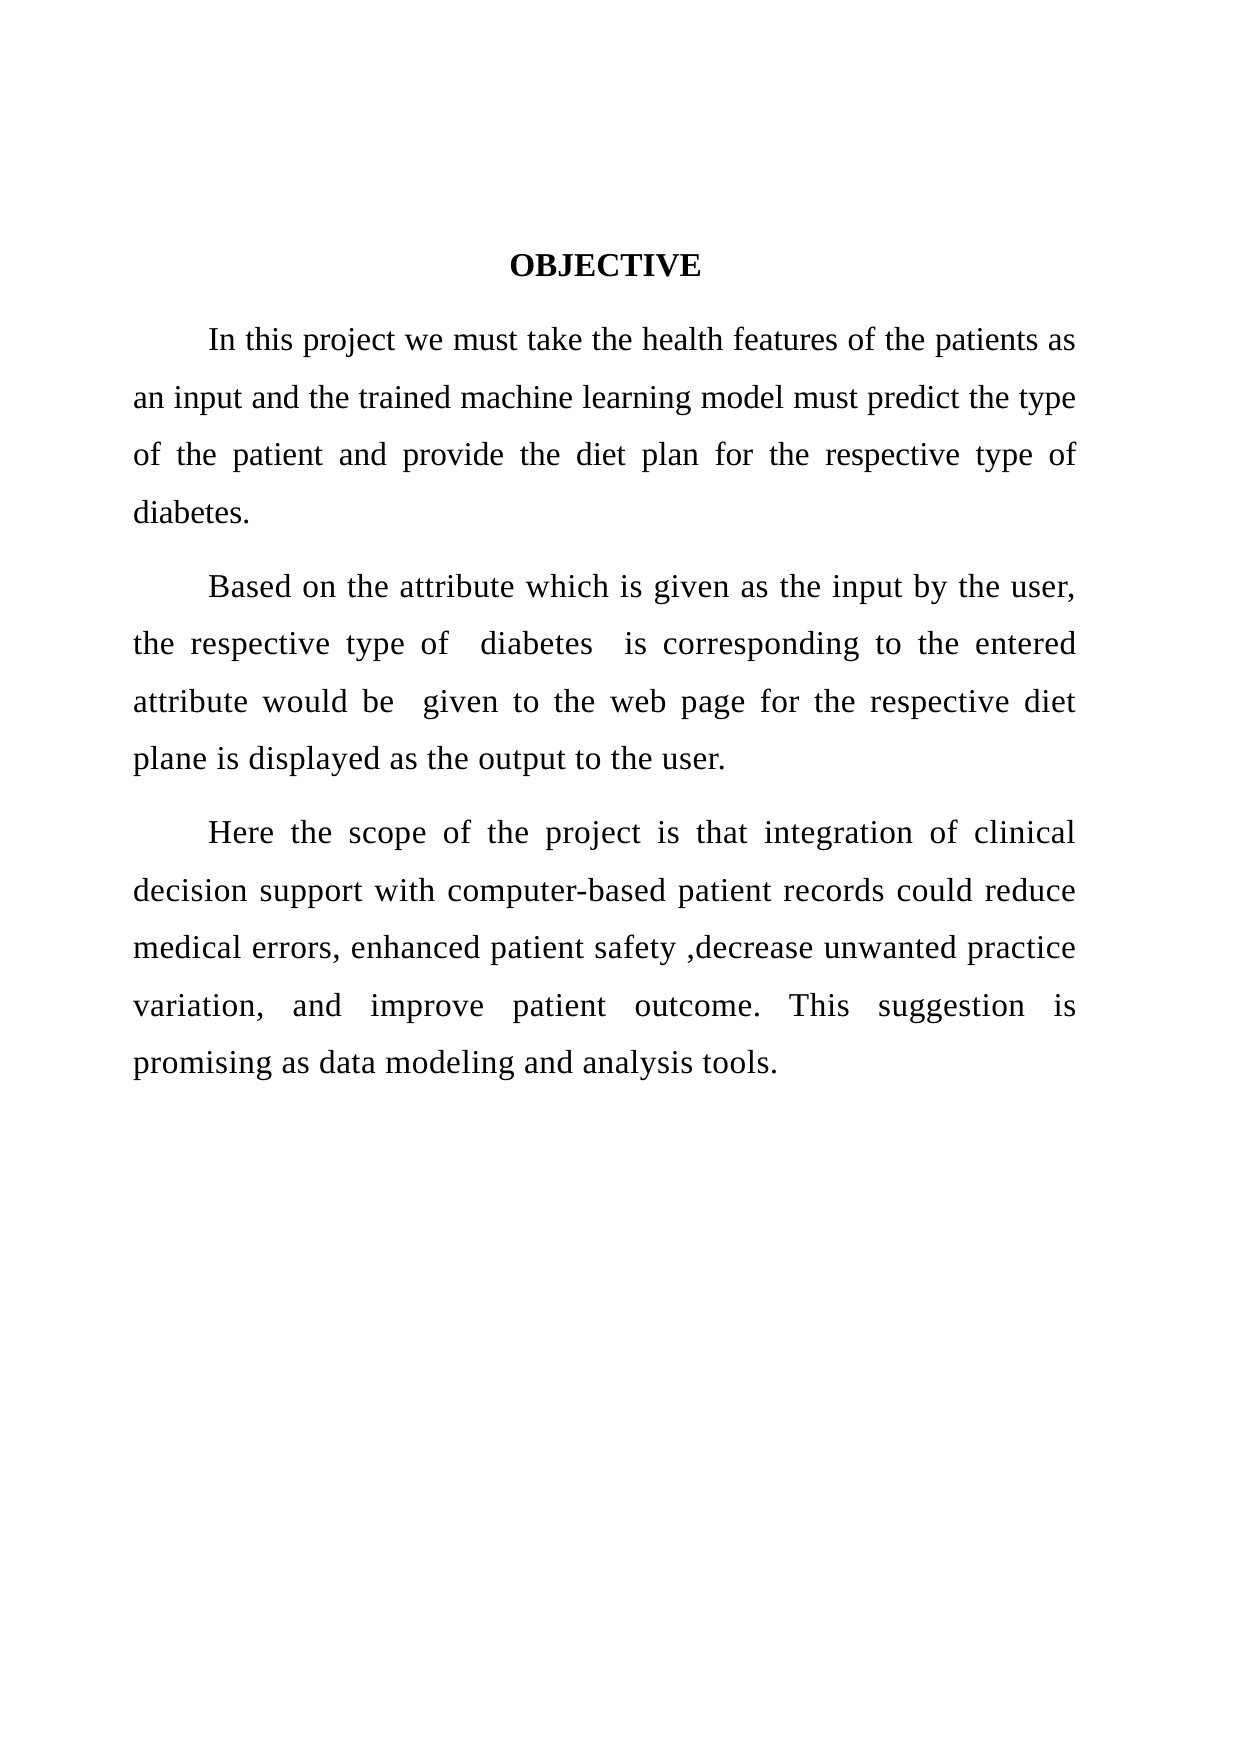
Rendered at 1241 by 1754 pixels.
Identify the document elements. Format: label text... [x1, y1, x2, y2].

text Based on the attribute which is given as the input by the user, the respective type of diabetes is corresponding to the entered attribute would be given to the web page for the respective diet plane is displayed as the output to the user. [133, 566, 1078, 777]
text In this project we must take the health features of the patients as an input and the trained machine learning model must predict the type of the patient and provide the diet plan for the respective type of diabetes. [133, 319, 1078, 530]
text OBJECTIVE [133, 245, 1078, 284]
text Here the scope of the project is that integration of clinical decision support with computer-based patient records could reduce medical errors, enhanced patient safety ,decrease unwanted practice variation, and improve patient outcome. This suggestion is promising as data modeling and analysis tools. [133, 813, 1078, 1081]
